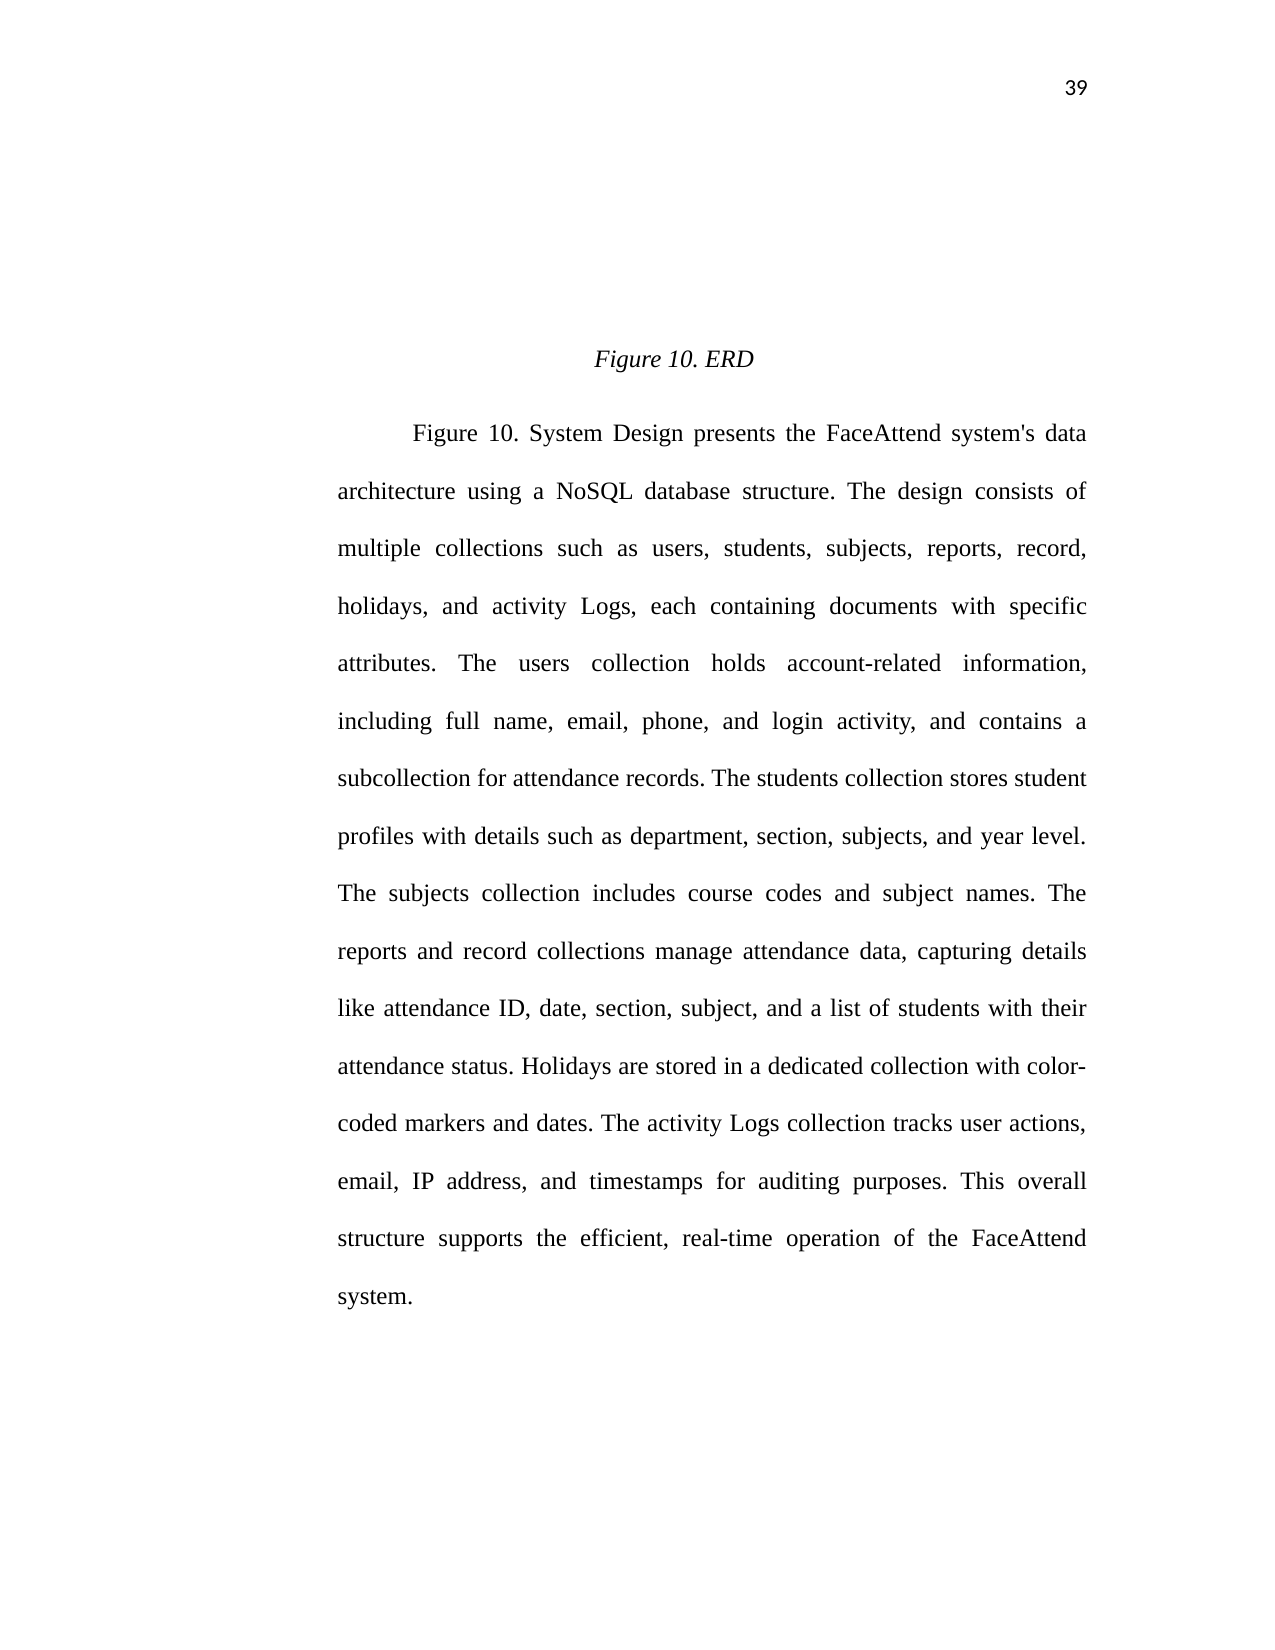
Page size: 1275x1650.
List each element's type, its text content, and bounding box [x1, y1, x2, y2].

text Figure 10. System Design presents the FaceAttend system's data architecture using a NoSQL database structure. The design consists of multiple collections such as users, students, subjects, reports, record, holidays, and activity Logs, each containing documents with specific attributes. The users collection holds account-related information, including full name, email, phone, and login activity, and contains a subcollection for attendance records. The students collection stores student profiles with details such as department, section, subjects, and year level. The subjects collection includes course codes and subject names. The reports and record collections manage attendance data, capturing details like attendance ID, date, section, subject, and a list of students with their attendance status. Holidays are stored in a dedicated collection with color-coded markers and dates. The activity Logs collection tracks user actions, email, IP address, and timestamps for auditing purposes. This overall structure supports the efficient, real-time operation of the FaceAttend system. [337, 418, 1087, 1309]
text Figure 10. ERD [262, 344, 1087, 373]
